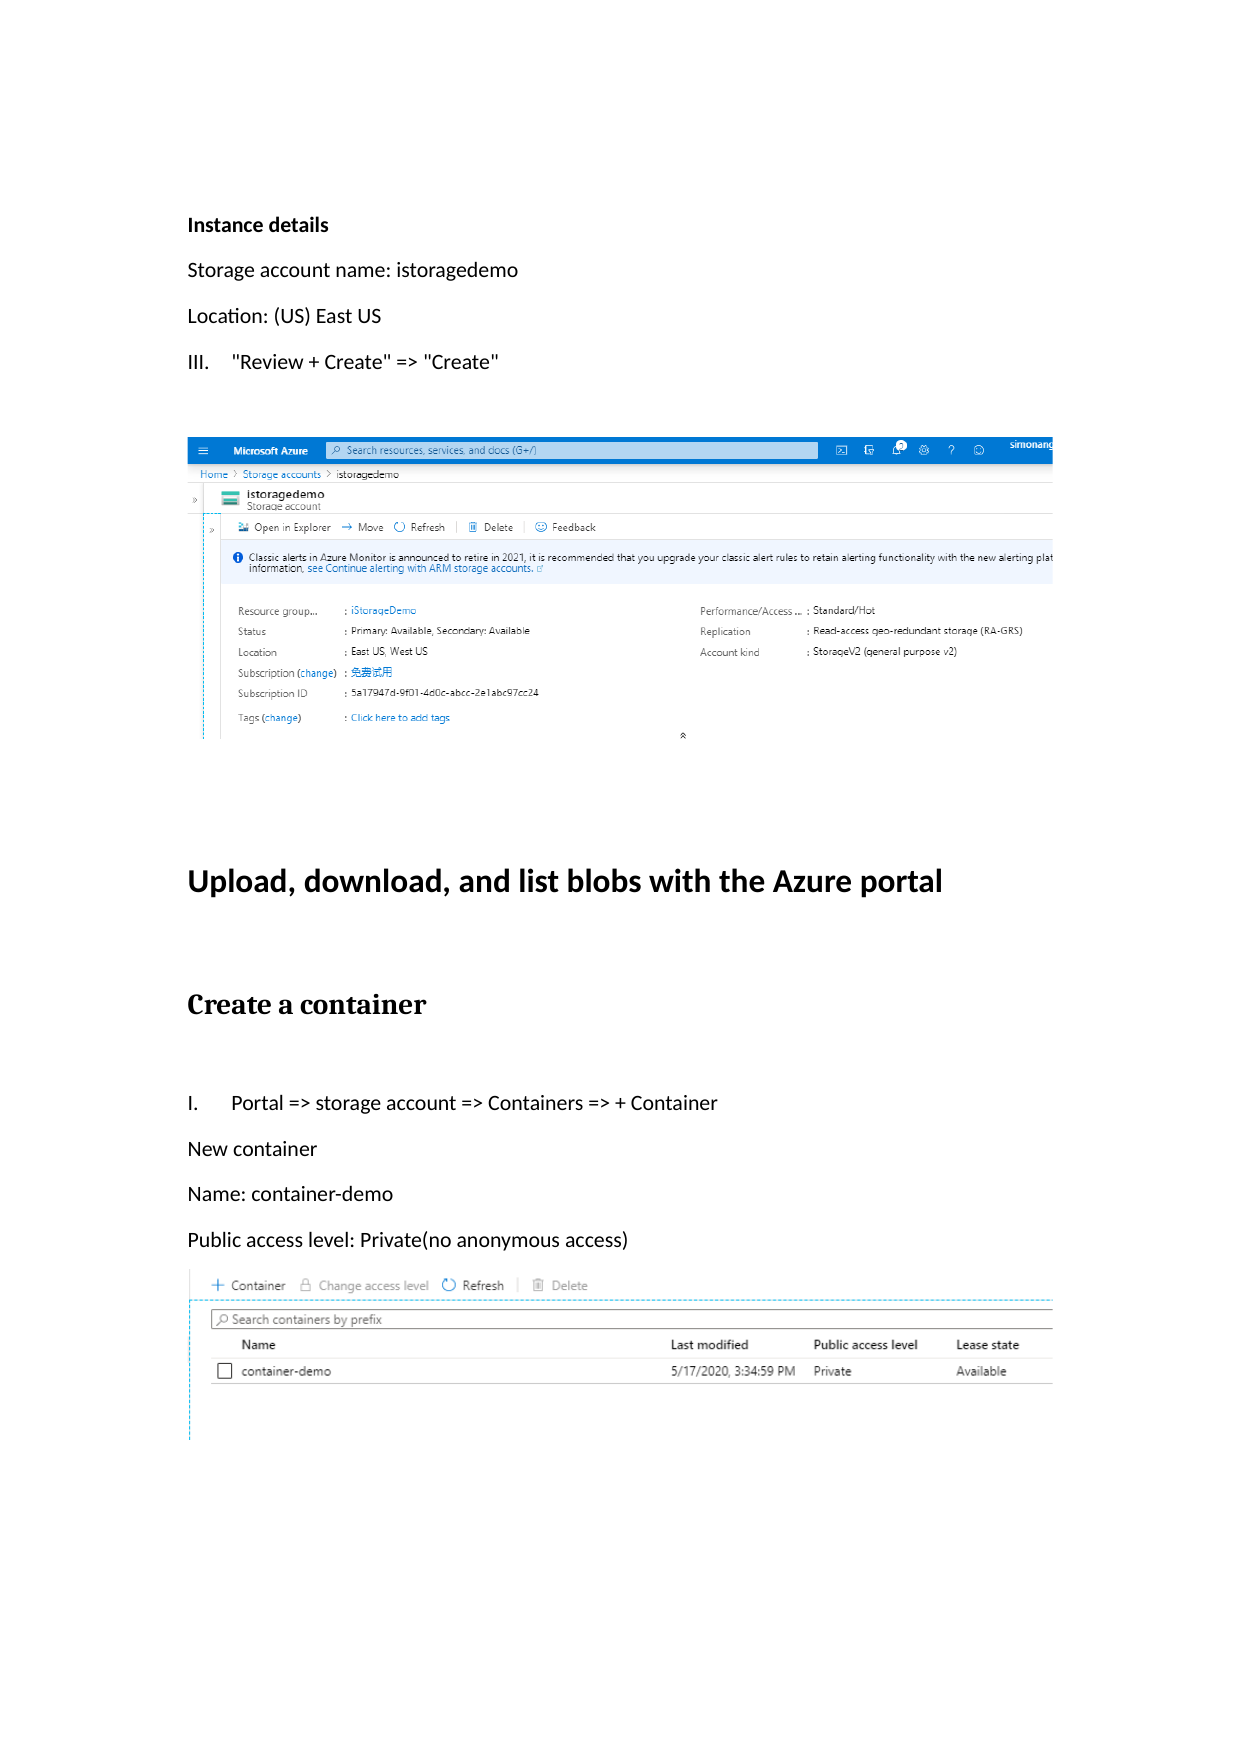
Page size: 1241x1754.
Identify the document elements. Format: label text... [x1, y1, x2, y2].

text Location: (US) East US [187, 299, 1053, 332]
picture [187, 437, 1053, 739]
text Instance details [187, 208, 1053, 240]
text Public access level: Private(no anonymous access) [187, 1223, 1053, 1256]
text New container [187, 1132, 1053, 1164]
subtitle Create a container [187, 972, 1053, 1037]
picture [187, 1269, 1053, 1440]
subtitle Upload, download, and list blobs with the Azure portal [187, 848, 1053, 913]
text Storage account name: istoragedemo [187, 254, 1053, 286]
list "Review + Create" => "Create" [187, 345, 1053, 378]
list Portal => storage account => Containers => + Container [187, 1086, 1053, 1118]
text Name: container-demo [187, 1178, 1053, 1210]
